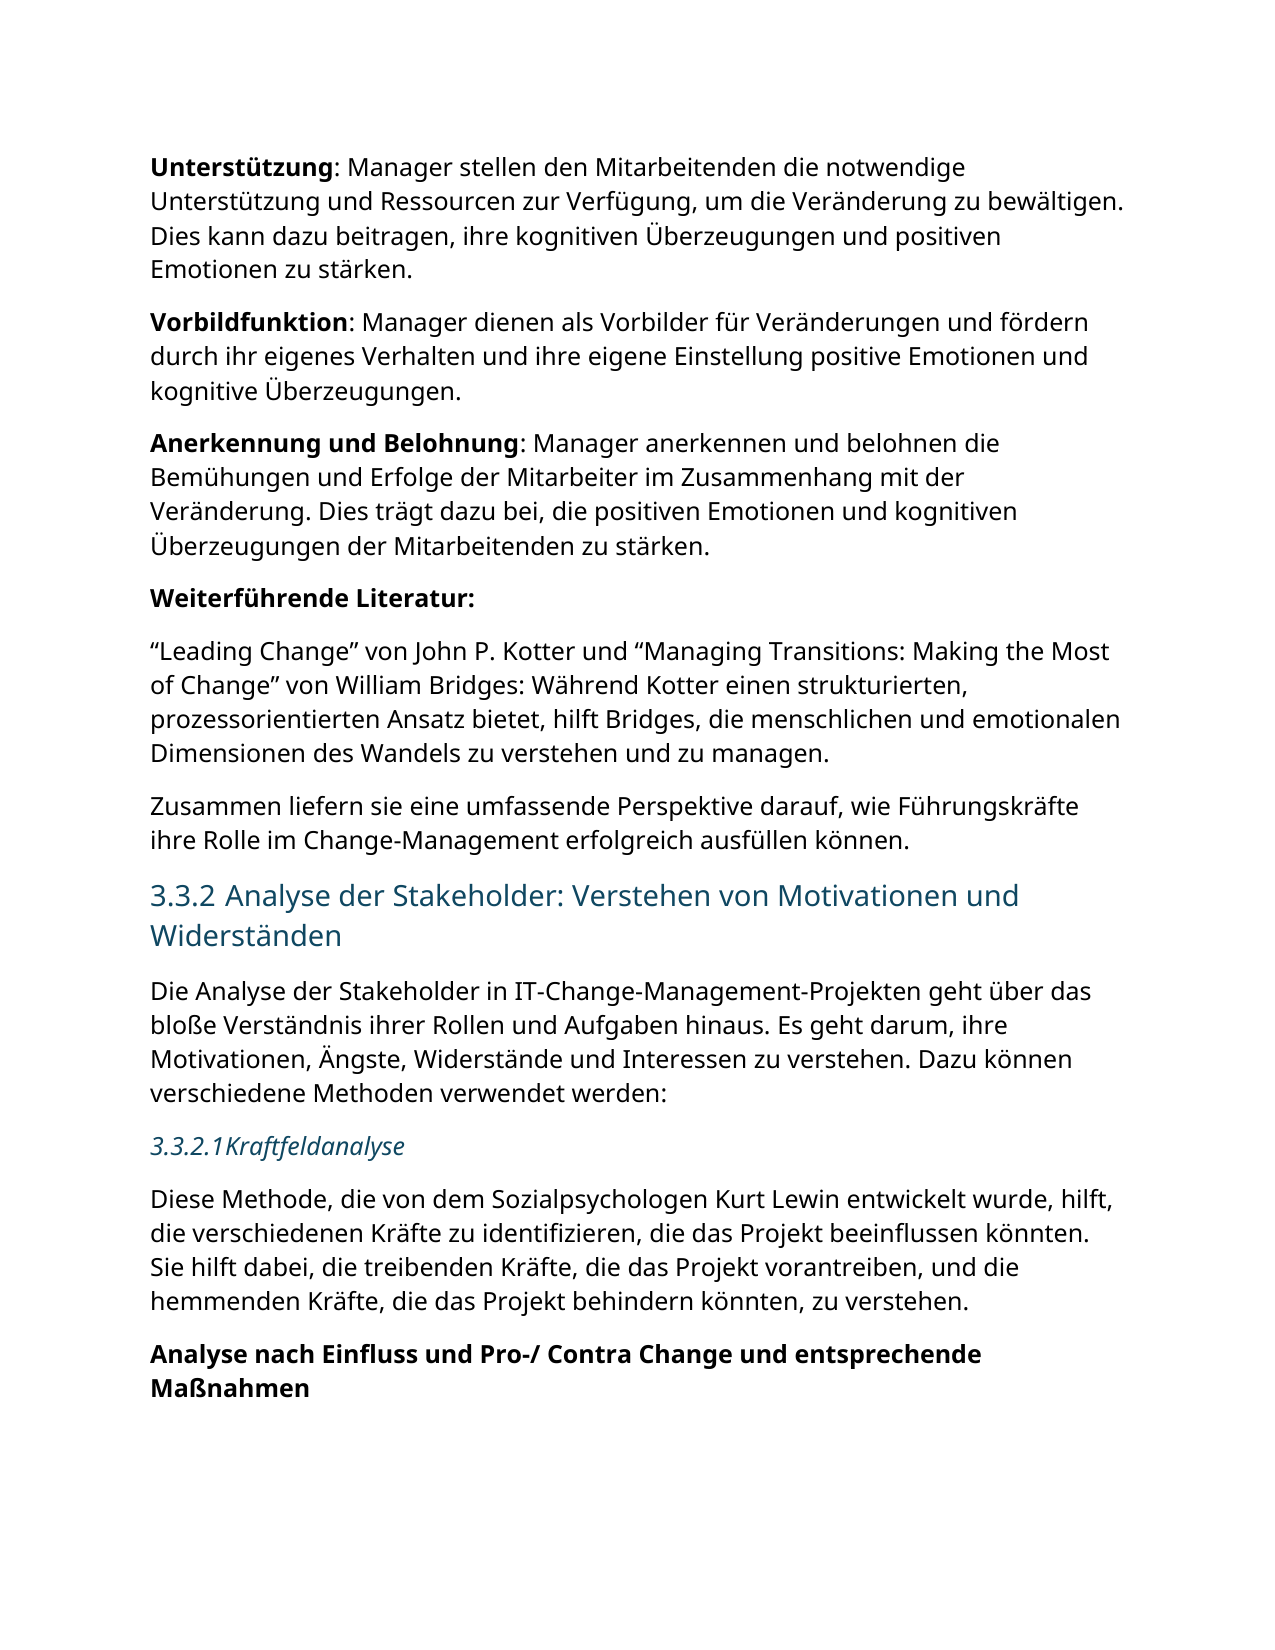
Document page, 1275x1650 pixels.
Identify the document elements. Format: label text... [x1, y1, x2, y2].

text Weiterführende Literatur: [150, 581, 1125, 615]
text Unterstützung: Manager stellen den Mitarbeitenden die notwendige Unterstützung und Ressourcen zur Verfügung, um die Veränderung zu bewältigen. Dies kann dazu beitragen, ihre kognitiven Überzeugungen und positiven Emotionen zu stärken. [150, 150, 1125, 286]
text Zusammen liefern sie eine umfassende Perspektive darauf, wie Führungskräfte ihre Rolle im Change-Management erfolgreich ausfüllen können. [150, 789, 1125, 857]
text “Leading Change” von John P. Kotter und “Managing Transitions: Making the Most of Change” von William Bridges: Während Kotter einen strukturierten, prozessorientierten Ansatz bietet, hilft Bridges, die menschlichen und emotionalen Dimensionen des Wandels zu verstehen und zu managen. [150, 634, 1125, 770]
text Vorbildfunktion: Manager dienen als Vorbilder für Veränderungen und fördern durch ihr eigenes Verhalten und ihre eigene Einstellung positive Emotionen und kognitive Überzeugungen. [150, 305, 1125, 407]
subtitle 3.3.2.1 Kraftfeldanalyse [150, 1129, 1125, 1163]
text Analyse nach Einfluss und Pro-/ Contra Change und entsprechende Maßnahmen [150, 1337, 1125, 1405]
text Die Analyse der Stakeholder in IT-Change-Management-Projekten geht über das bloße Verständnis ihrer Rollen und Aufgaben hinaus. Es geht darum, ihre Motivationen, Ängste, Widerstände und Interessen zu verstehen. Dazu können verschiedene Methoden verwendet werden: [150, 974, 1125, 1110]
text Anerkennung und Belohnung: Manager anerkennen und belohnen die Bemühungen und Erfolge der Mitarbeiter im Zusammenhang mit der Veränderung. Dies trägt dazu bei, die positiven Emotionen und kognitiven Überzeugungen der Mitarbeitenden zu stärken. [150, 426, 1125, 562]
subtitle 3.3.2 Analyse der Stakeholder: Verstehen von Motivationen und Widerständen [150, 876, 1125, 955]
